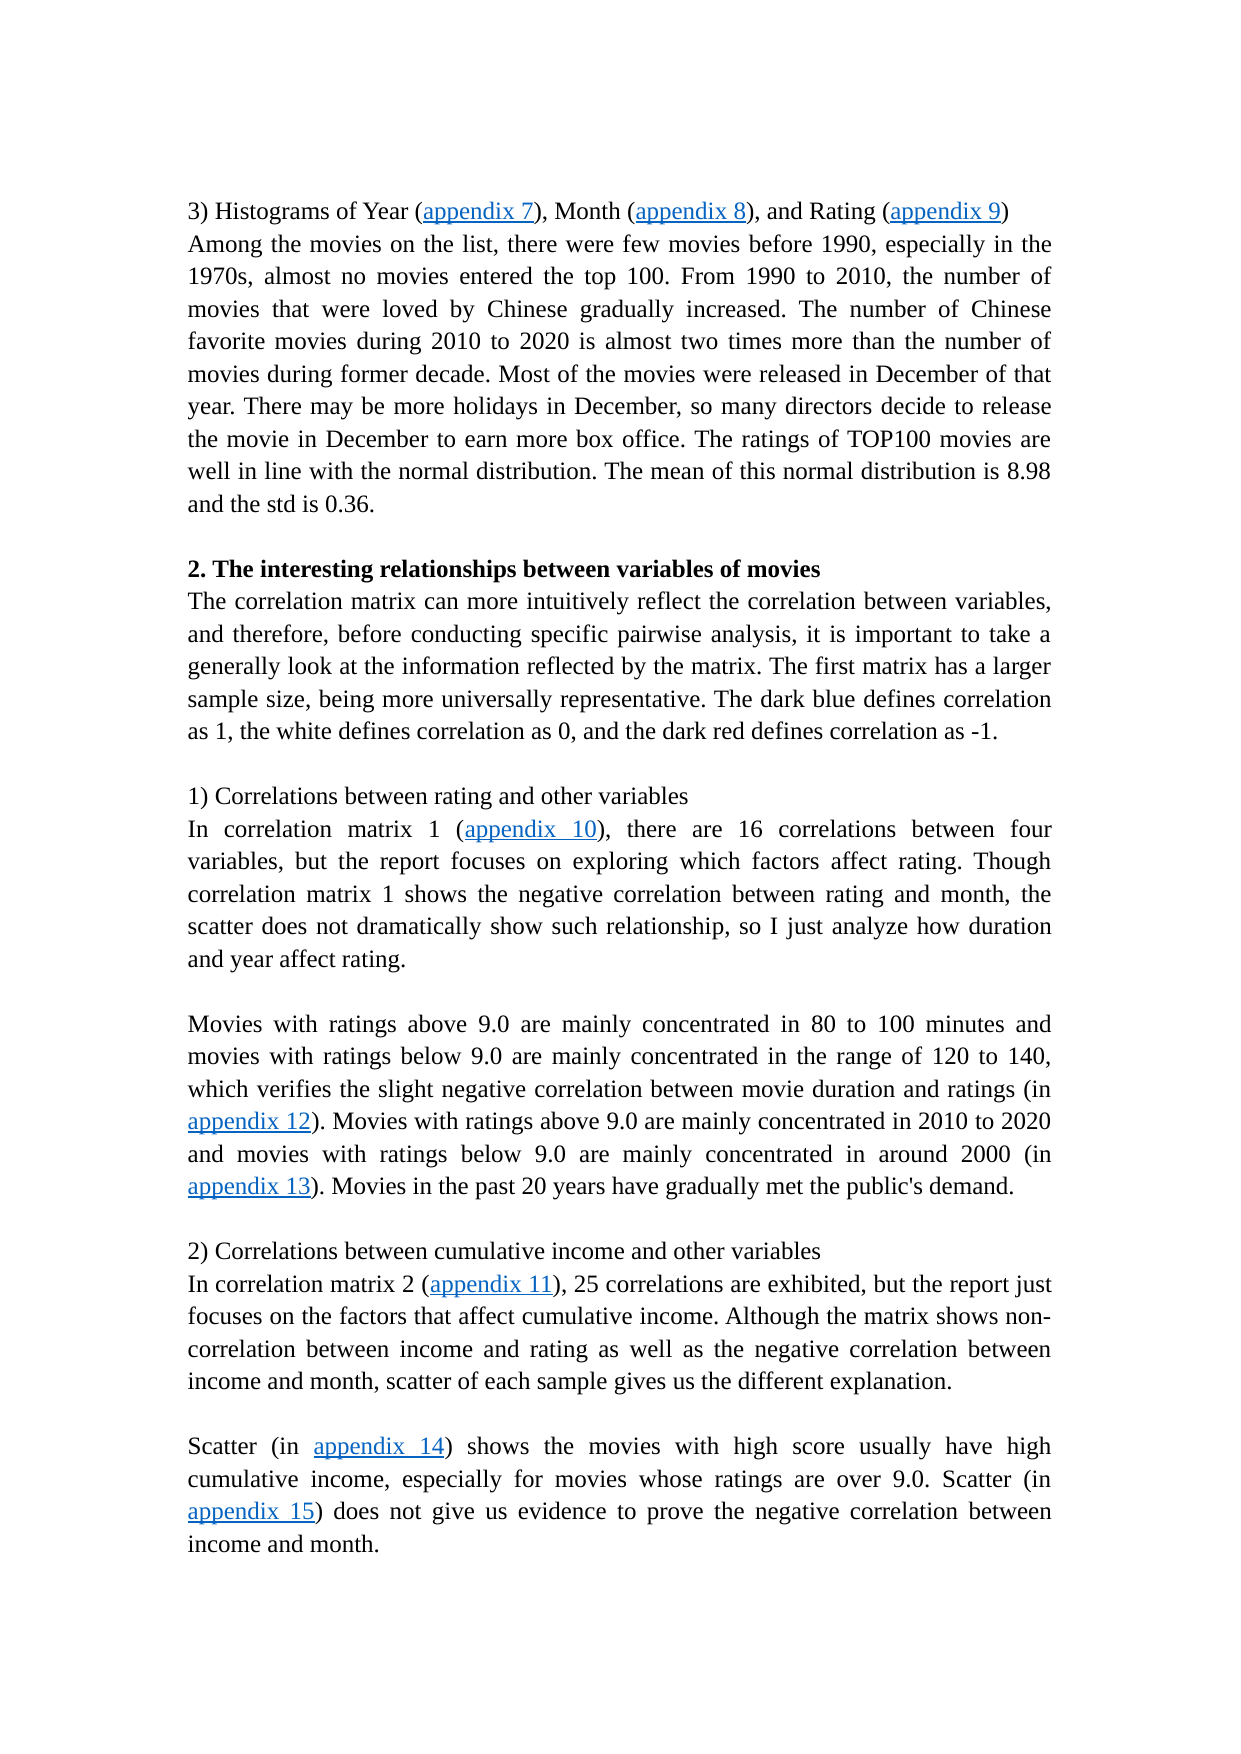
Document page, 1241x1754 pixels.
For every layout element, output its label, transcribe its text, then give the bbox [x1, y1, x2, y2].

text 1) Correlations between rating and other variables [187, 779, 1053, 812]
text 3) Histograms of Year (appendix 7), Month (appendix 8), and Rating (appendix 9) [187, 194, 1053, 227]
text Among the movies on the list, there were few movies before 1990, especially in the 1970s, almost no movies entered the top 100. From 1990 to 2010, the number of movies that were loved by Chinese gradually increased. The number of Chinese favorite movies during 2010 to 2020 is almost two times more than the number of movies during former decade. Most of the movies were released in December of that year. There may be more holidays in December, so many directors decide to release the movie in December to earn more box office. The ratings of TOP100 movies are well in line with the normal distribution. The mean of this normal distribution is 8.98 and the std is 0.36. [187, 227, 1053, 519]
text In correlation matrix 1 (appendix 10), there are 16 correlations between four variables, but the report focuses on exploring which factors affect rating. Though correlation matrix 1 shows the negative correlation between rating and month, the scatter does not dramatically show such relationship, so I just analyze how duration and year affect rating. [187, 812, 1053, 974]
text Movies with ratings above 9.0 are mainly concentrated in 80 to 100 minutes and movies with ratings below 9.0 are mainly concentrated in the range of 120 to 140, which verifies the slight negative correlation between movie duration and ratings (in appendix 12). Movies with ratings above 9.0 are mainly concentrated in 2010 to 2020 and movies with ratings below 9.0 are mainly concentrated in around 2000 (in appendix 13). Movies in the past 20 years have gradually met the public's demand. [187, 1007, 1053, 1202]
text In correlation matrix 2 (appendix 11), 25 correlations are exhibited, but the report just focuses on the factors that affect cumulative income. Although the matrix shows non-correlation between income and rating as well as the negative correlation between income and month, scatter of each sample gives us the different explanation. [187, 1267, 1053, 1397]
text Scatter (in appendix 14) shows the movies with high score usually have high cumulative income, especially for movies whose ratings are over 9.0. Scatter (in appendix 15) does not give us evidence to prove the negative correlation between income and month. [187, 1429, 1053, 1559]
text 2) Correlations between cumulative income and other variables [187, 1234, 1053, 1267]
text 2. The interesting relationships between variables of movies [187, 552, 1053, 584]
text The correlation matrix can more intuitively reflect the correlation between variables, and therefore, before conducting specific pairwise analysis, it is important to take a generally look at the information reflected by the matrix. The first matrix has a larger sample size, being more universally representative. The dark blue defines correlation as 1, the white defines correlation as 0, and the dark red defines correlation as -1. [187, 584, 1053, 747]
